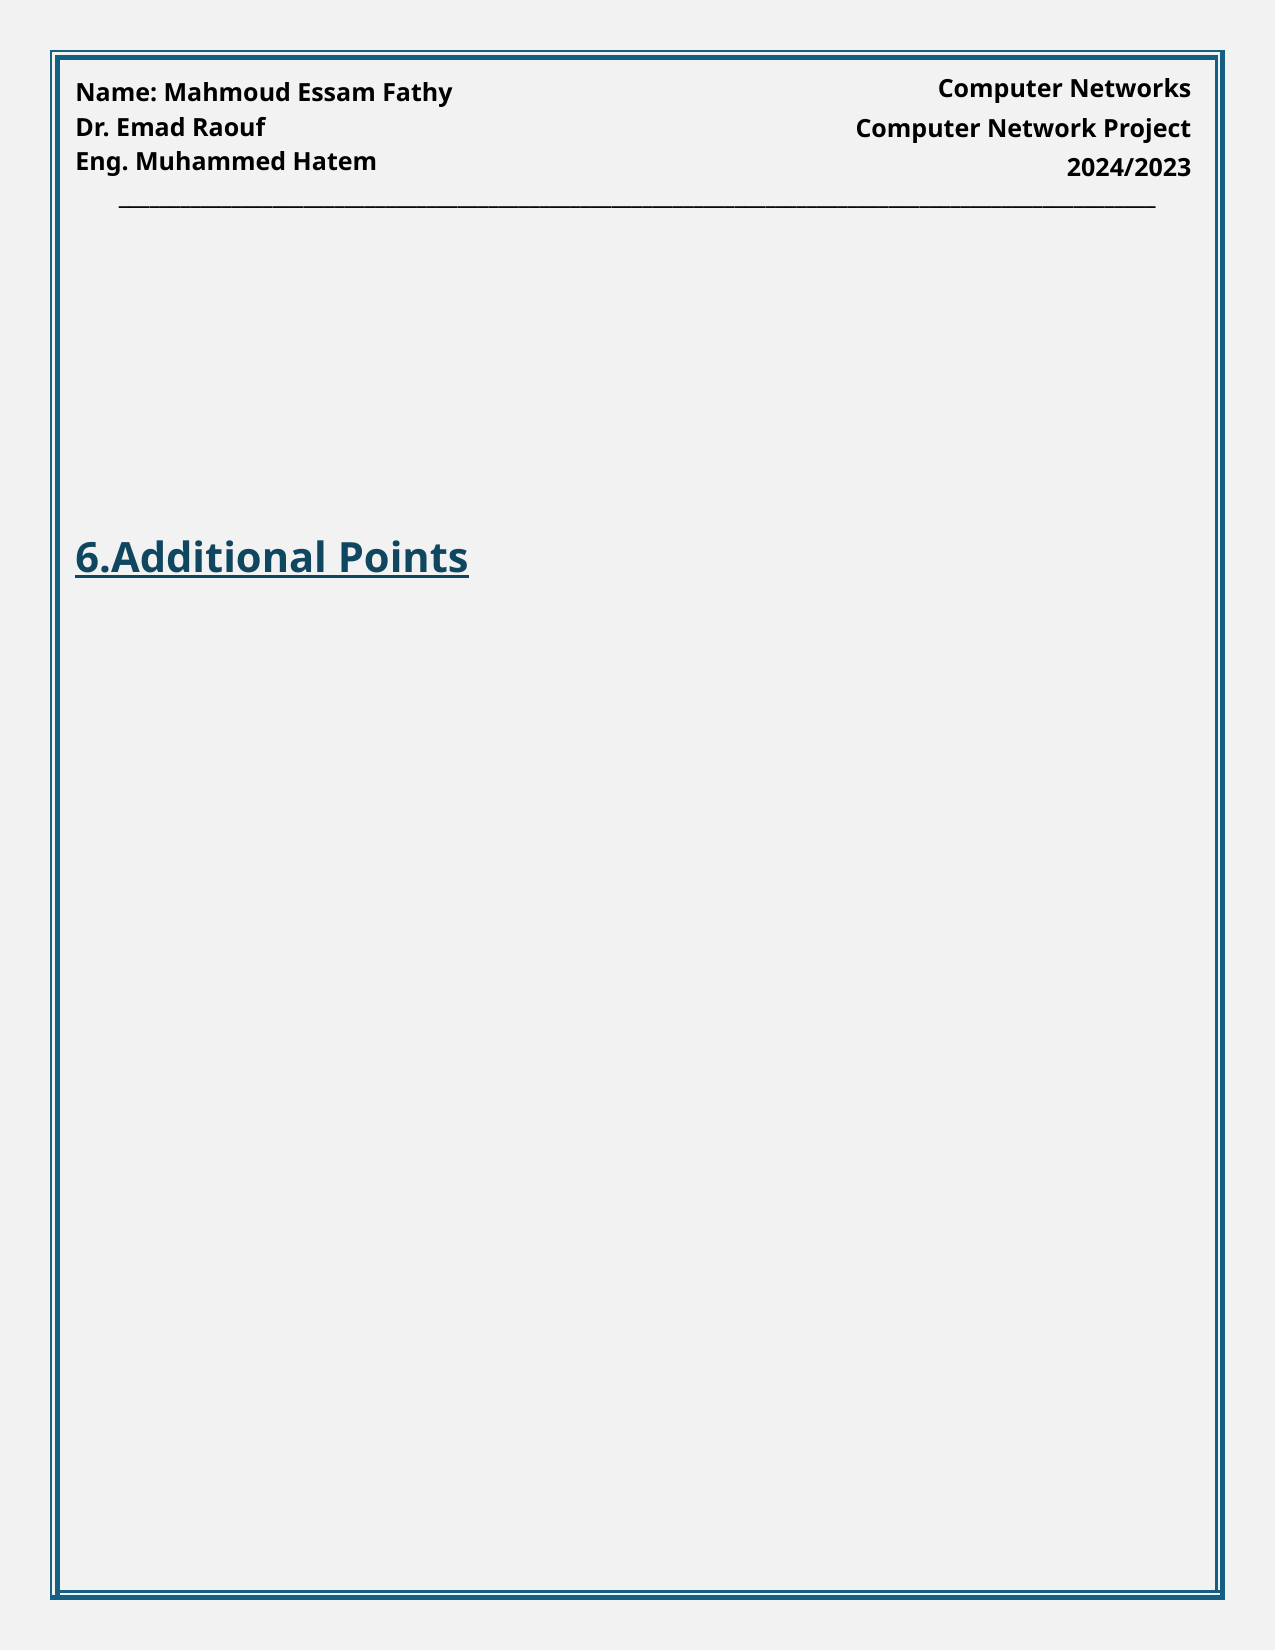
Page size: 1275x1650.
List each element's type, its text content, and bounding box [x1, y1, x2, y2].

subtitle 6.Additional Points [75, 527, 1200, 584]
